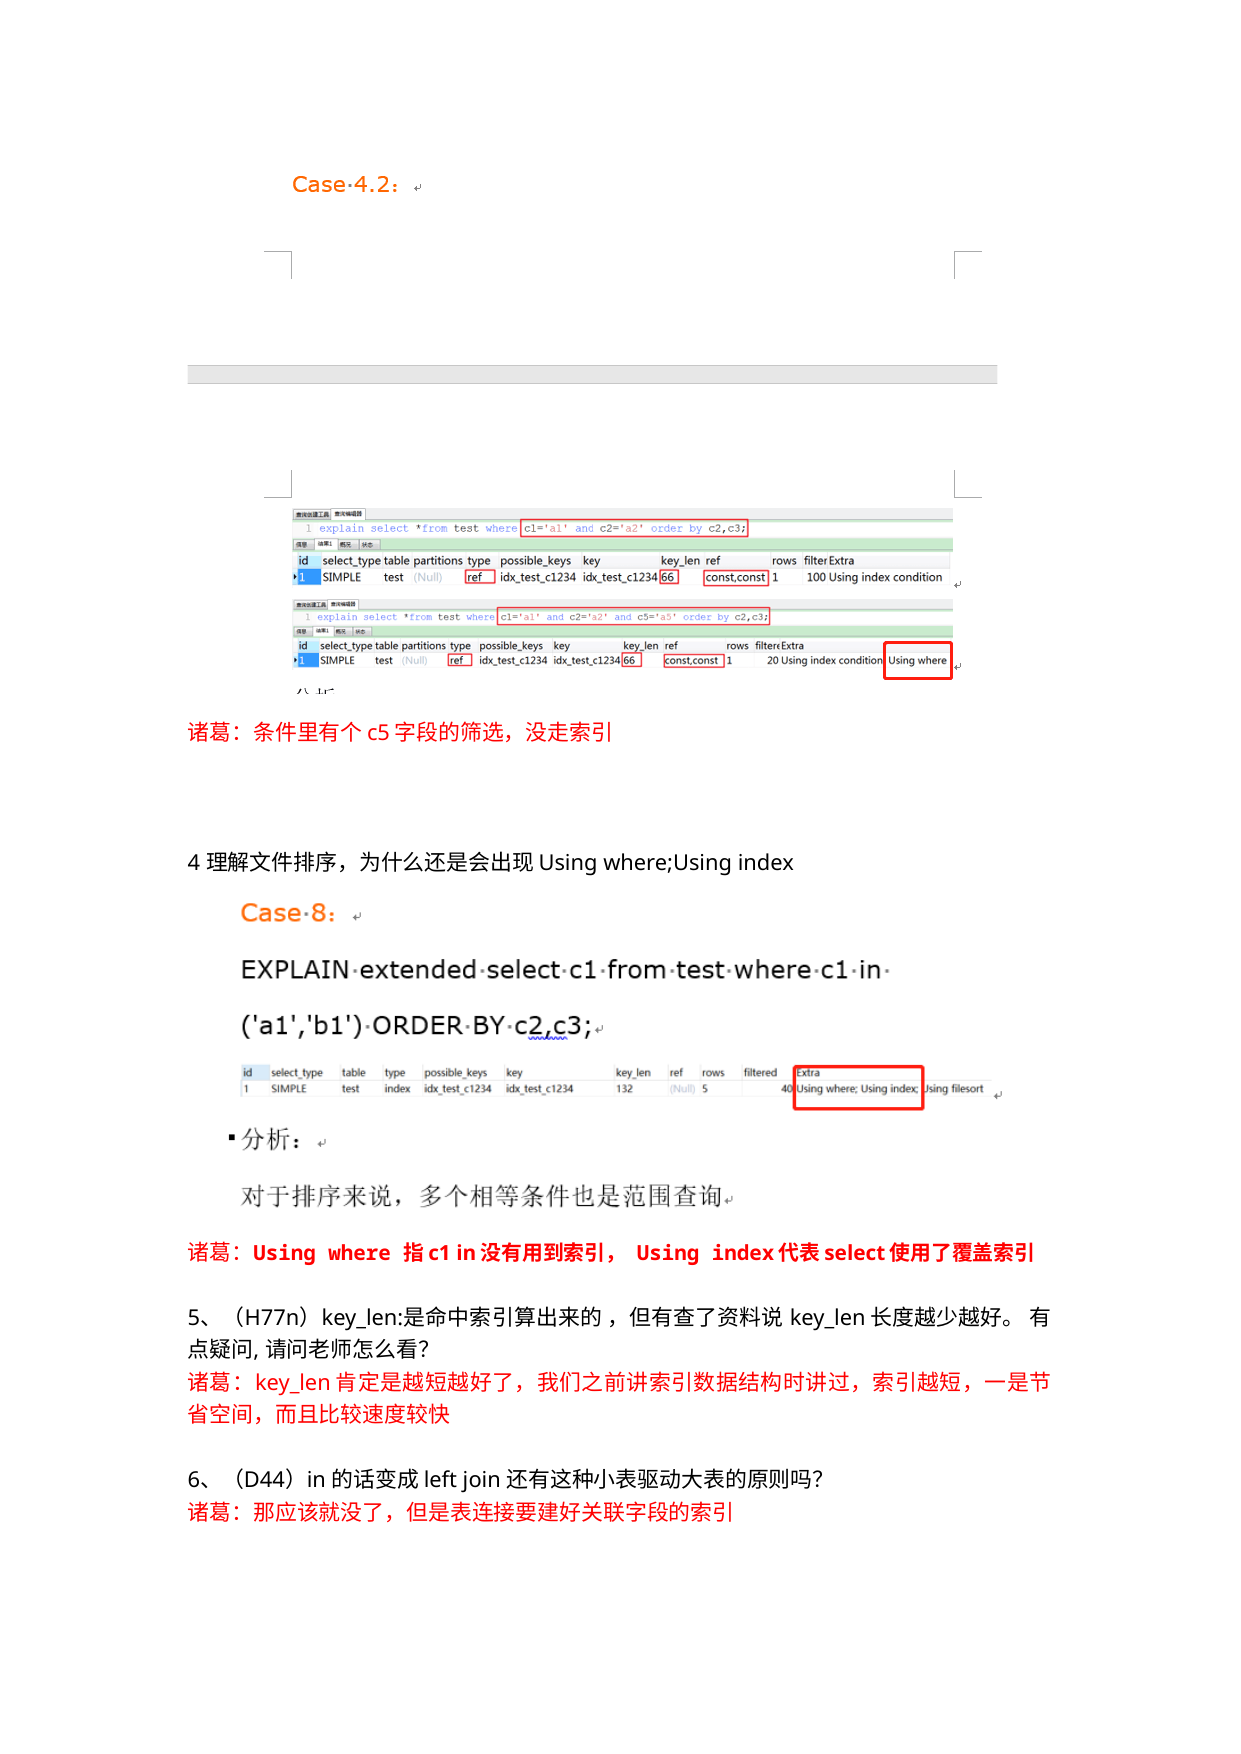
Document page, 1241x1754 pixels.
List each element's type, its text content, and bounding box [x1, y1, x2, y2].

text 诸葛：key_len肯定是越短越好了，我们之前讲索引数据结构时讲过，索引越短，一是节省空间，而且比较速度较快 [187, 1364, 1053, 1429]
text 诸葛：条件里有个c5字段的筛选，没走索引 [187, 714, 1053, 747]
picture [187, 162, 998, 694]
text 6、（D44）in 的话变成left join 还有这种小表驱动大表的原则吗？ [187, 1462, 1053, 1494]
picture [187, 877, 1053, 1221]
text 5、（H77n）key_len:是命中索引算出来的 ，但有查了资料说key_len长度越少越好。 有点疑问, 请问老师怎么看？ [187, 1299, 1053, 1364]
text 4 理解文件排序，为什么还是会出现Using where;Using index [187, 844, 1053, 877]
text 诸葛：那应该就没了，但是表连接要建好关联字段的索引 [187, 1494, 1053, 1527]
text 诸葛：Using where 指c1 in没有用到索引， Using index代表select使用了覆盖索引 [187, 1234, 1053, 1267]
